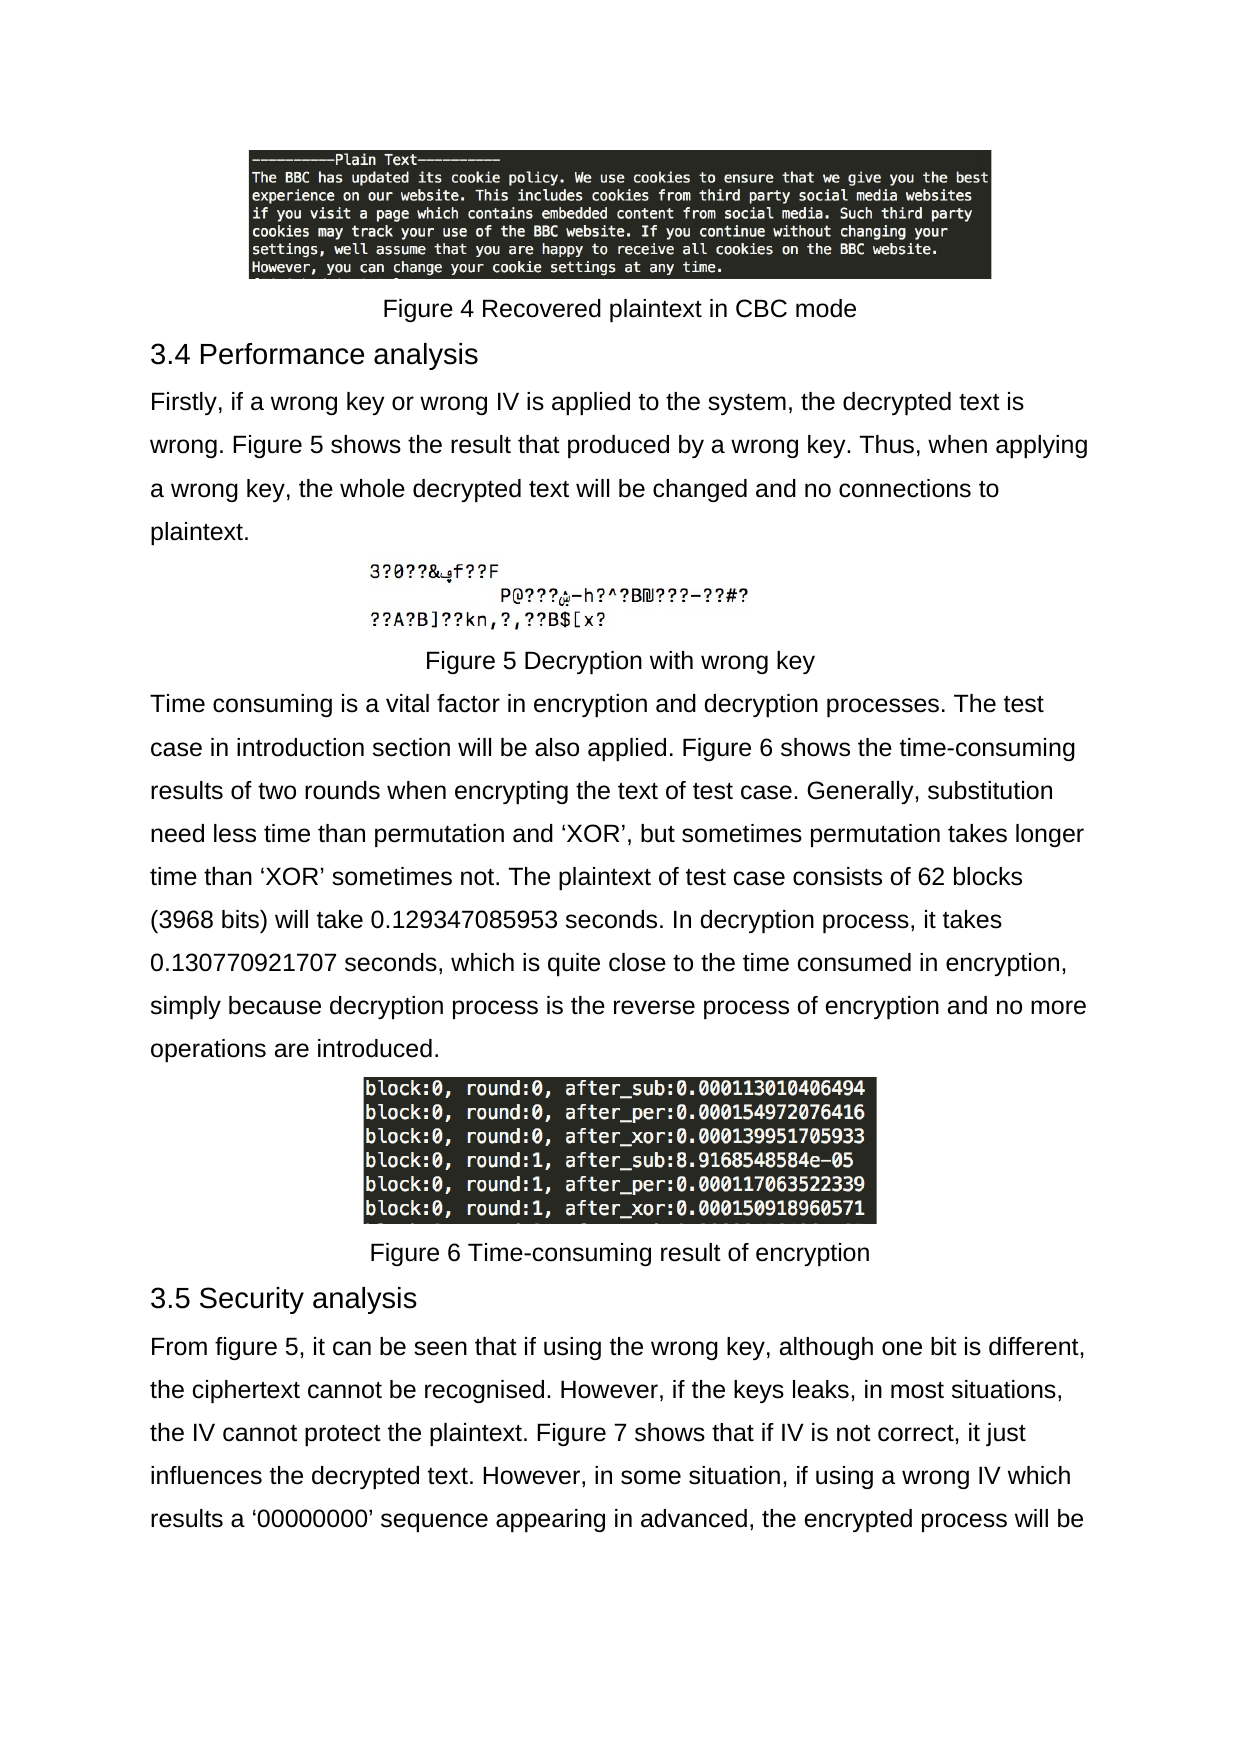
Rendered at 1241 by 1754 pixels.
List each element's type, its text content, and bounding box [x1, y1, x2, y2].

text 3.5 Security analysis [150, 1282, 1090, 1315]
text Firstly, if a wrong key or wrong IV is applied to the system, the decrypted text is wrong. Figure 5 shows the result that produced by a wrong key. Thus, when applying a wrong key, the whole decrypted text will be changed and no connections to plaintext. [150, 387, 1090, 545]
picture [248, 150, 992, 279]
text Figure 5 Decryption with wrong key [150, 646, 1090, 675]
text Figure 6 Time-consuming result of encryption [150, 1238, 1090, 1267]
picture [363, 1077, 877, 1224]
text 3.4 Performance analysis [150, 337, 1090, 371]
picture [367, 559, 873, 631]
text Figure 4 Recovered plaintext in CBC mode [150, 294, 1090, 323]
text Time consuming is a vital factor in encryption and decryption processes. The test case in introduction section will be also applied. Figure 6 shows the time-consuming results of two rounds when encrypting the text of test case. Generally, substitution need less time than permutation and ‘XOR’, but sometimes permutation takes longer time than ‘XOR’ sometimes not. The plaintext of test case consists of 62 blocks (3968 bits) will take 0.129347085953 seconds. In decryption process, it takes 0.130770921707 seconds, which is quite close to the time consumed in encryption, simply because decryption process is the reverse process of encryption and no more operations are introduced. [150, 689, 1090, 1063]
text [150, 1332, 1090, 1533]
